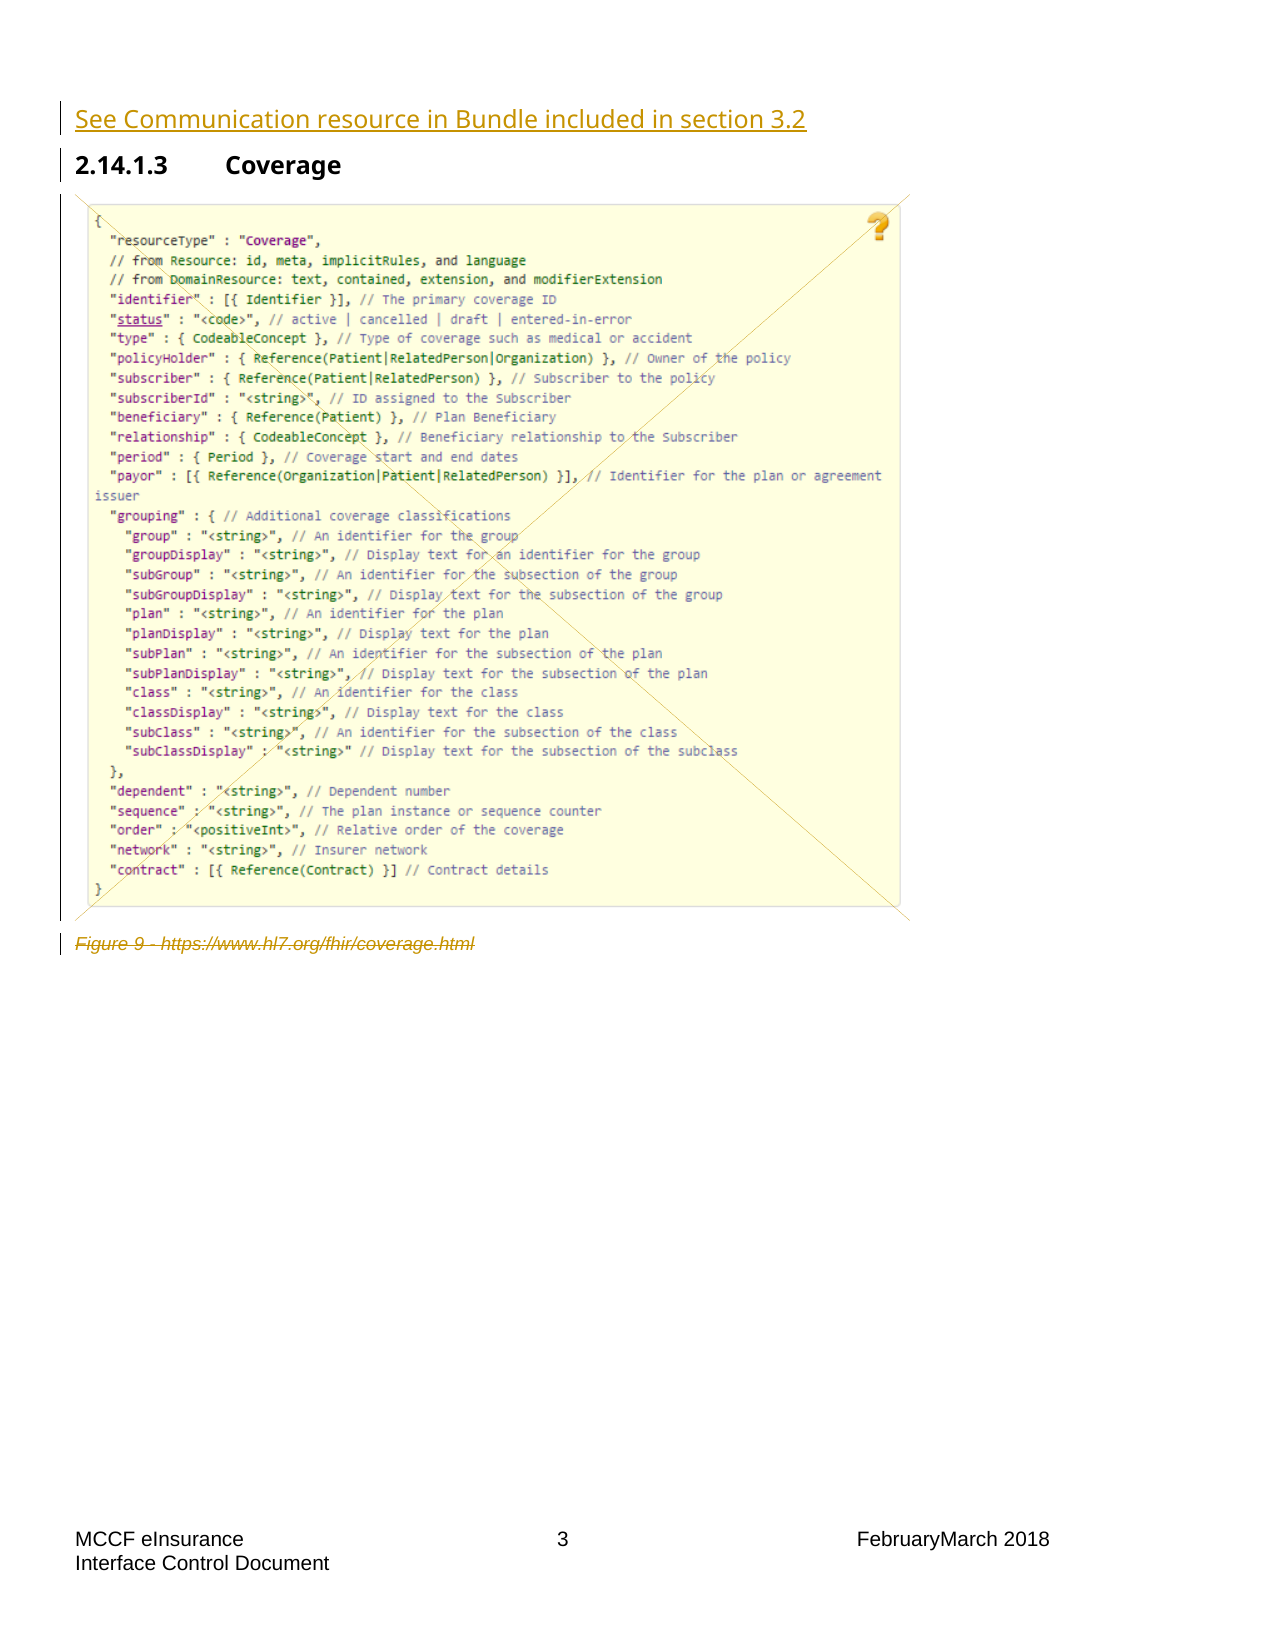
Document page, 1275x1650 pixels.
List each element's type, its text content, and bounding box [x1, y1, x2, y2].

picture [75, 196, 491, 919]
subtitle Coverage [75, 148, 1200, 182]
picture [494, 194, 911, 921]
picture [76, 559, 909, 921]
picture [76, 194, 909, 556]
